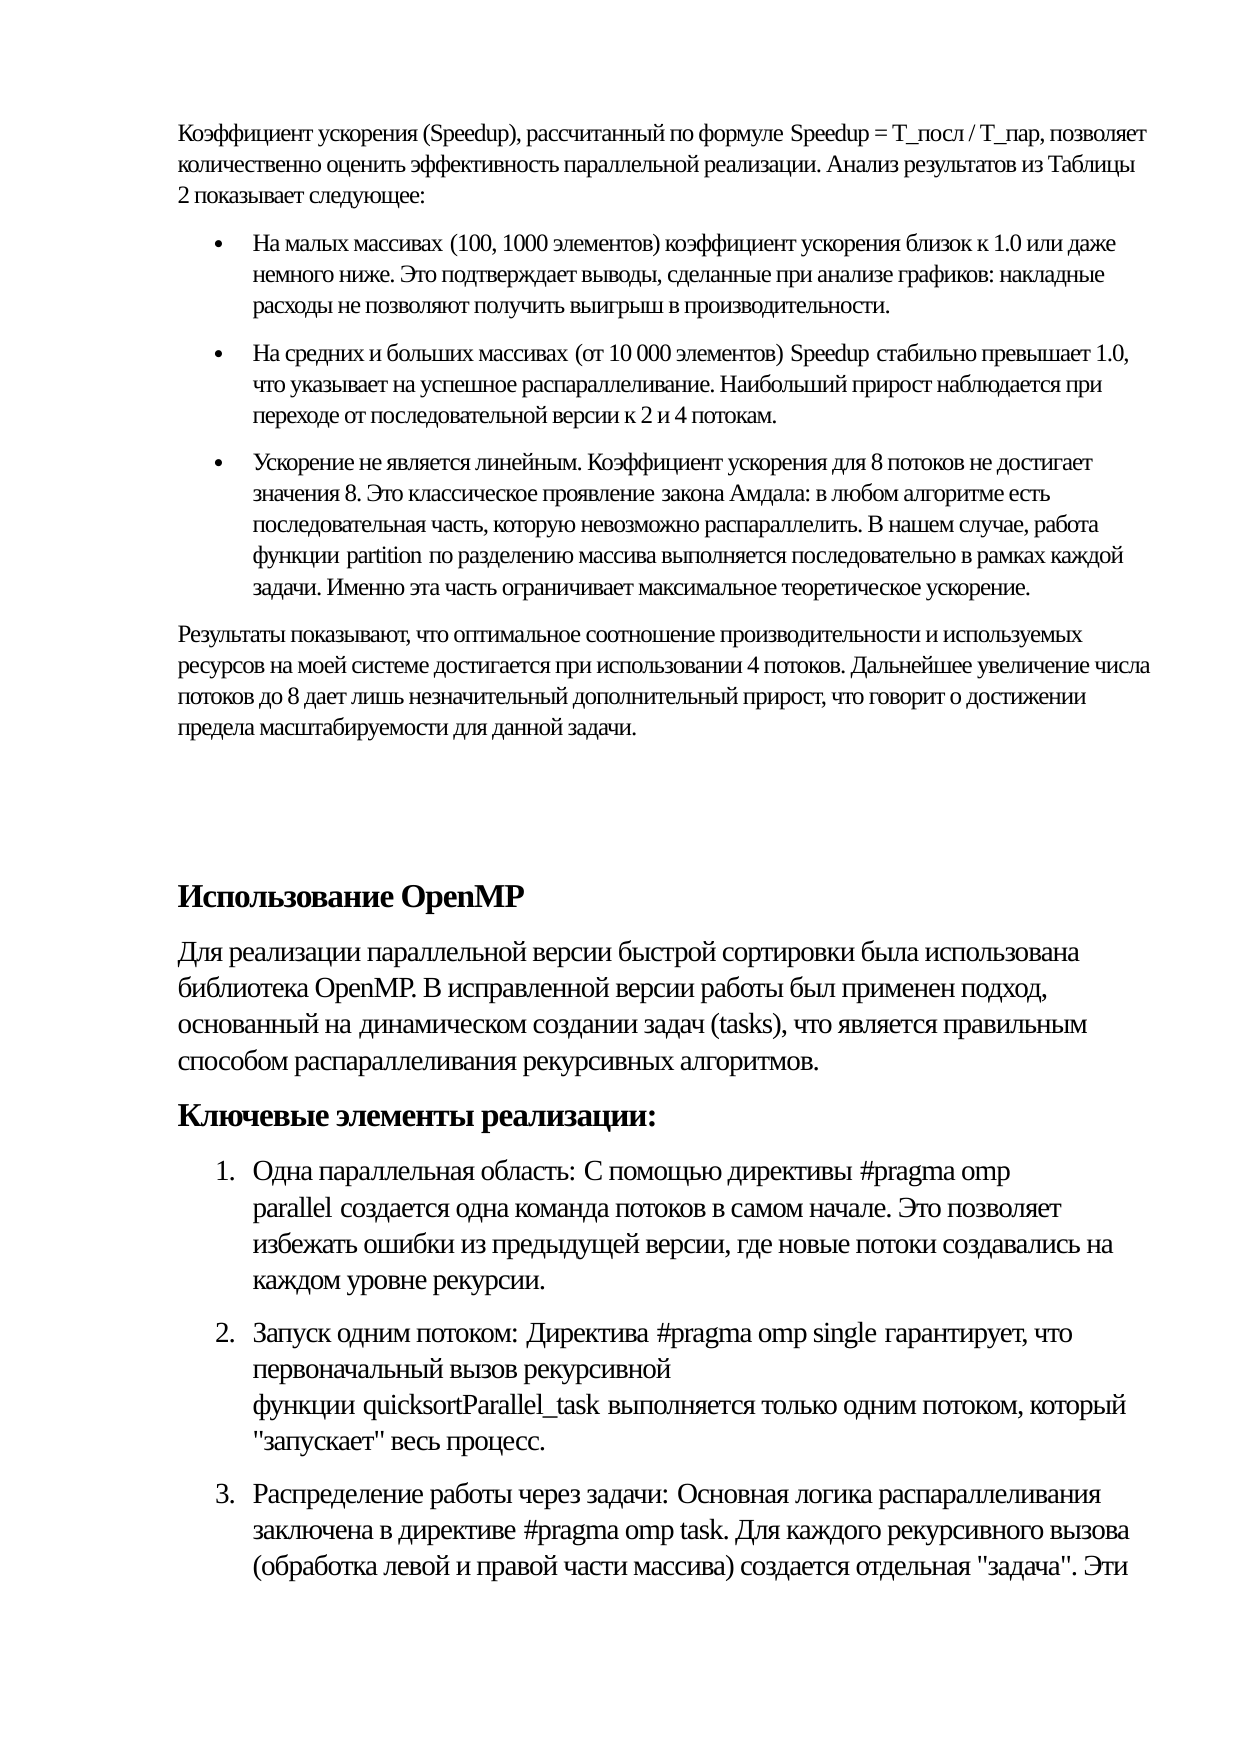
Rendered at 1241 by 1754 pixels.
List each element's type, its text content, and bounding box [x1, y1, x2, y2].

list Ускорение не является линейным. Коэффициент ускорения для 8 потоков не достигает значения 8. Это классическое проявление закона Амдала: в любом алгоритме есть последовательная часть, которую невозможно распараллелить. В нашем случае, работа функции partition по разделению массива выполняется последовательно в рамках каждой задачи. Именно эта часть ограничивает максимальное теоретическое ускорение. [215, 447, 1152, 600]
text Коэффициент ускорения (Speedup), рассчитанный по формуле Speedup = T_посл / T_пар, позволяет количественно оценить эффективность параллельной реализации. Анализ результатов из Таблицы 2 показывает следующее: [177, 118, 1152, 209]
list На средних и больших массивах (от 10 000 элементов) Speedup стабильно превышает 1.0, что указывает на успешное распараллеливание. Наибольший прирост наблюдается при переходе от последовательной версии к 2 и 4 потокам. [215, 338, 1152, 428]
text Ключевые элементы реализации: [177, 1096, 1152, 1134]
list На малых массивах (100, 1000 элементов) коэффициент ускорения близок к 1.0 или даже немного ниже. Это подтверждает выводы, сделанные при анализе графиков: накладные расходы не позволяют получить выигрыш в производительности. [215, 228, 1152, 319]
text Использование OpenMP [177, 876, 1152, 914]
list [215, 1476, 1152, 1582]
text Для реализации параллельной версии быстрой сортировки была использована библиотека OpenMP. В исправленной версии работы был применен подход, основанный на динамическом создании задач (tasks), что является правильным способом распараллеливания рекурсивных алгоритмов. [177, 934, 1152, 1076]
list Одна параллельная область: С помощью директивы #pragma omp parallel создается одна команда потоков в самом начале. Это позволяет избежать ошибки из предыдущей версии, где новые потоки создавались на каждом уровне рекурсии. [215, 1153, 1152, 1296]
text Результаты показывают, что оптимальное соотношение производительности и используемых ресурсов на моей системе достигается при использовании 4 потоков. Дальнейшее увеличение числа потоков до 8 дает лишь незначительный дополнительный прирост, что говорит о достижении предела масштабируемости для данной задачи. [177, 619, 1152, 741]
list Запуск одним потоком: Директива #pragma omp single гарантирует, что первоначальный вызов рекурсивной функции quicksortParallel_task выполняется только одним потоком, который "запускает" весь процесс. [215, 1315, 1152, 1457]
